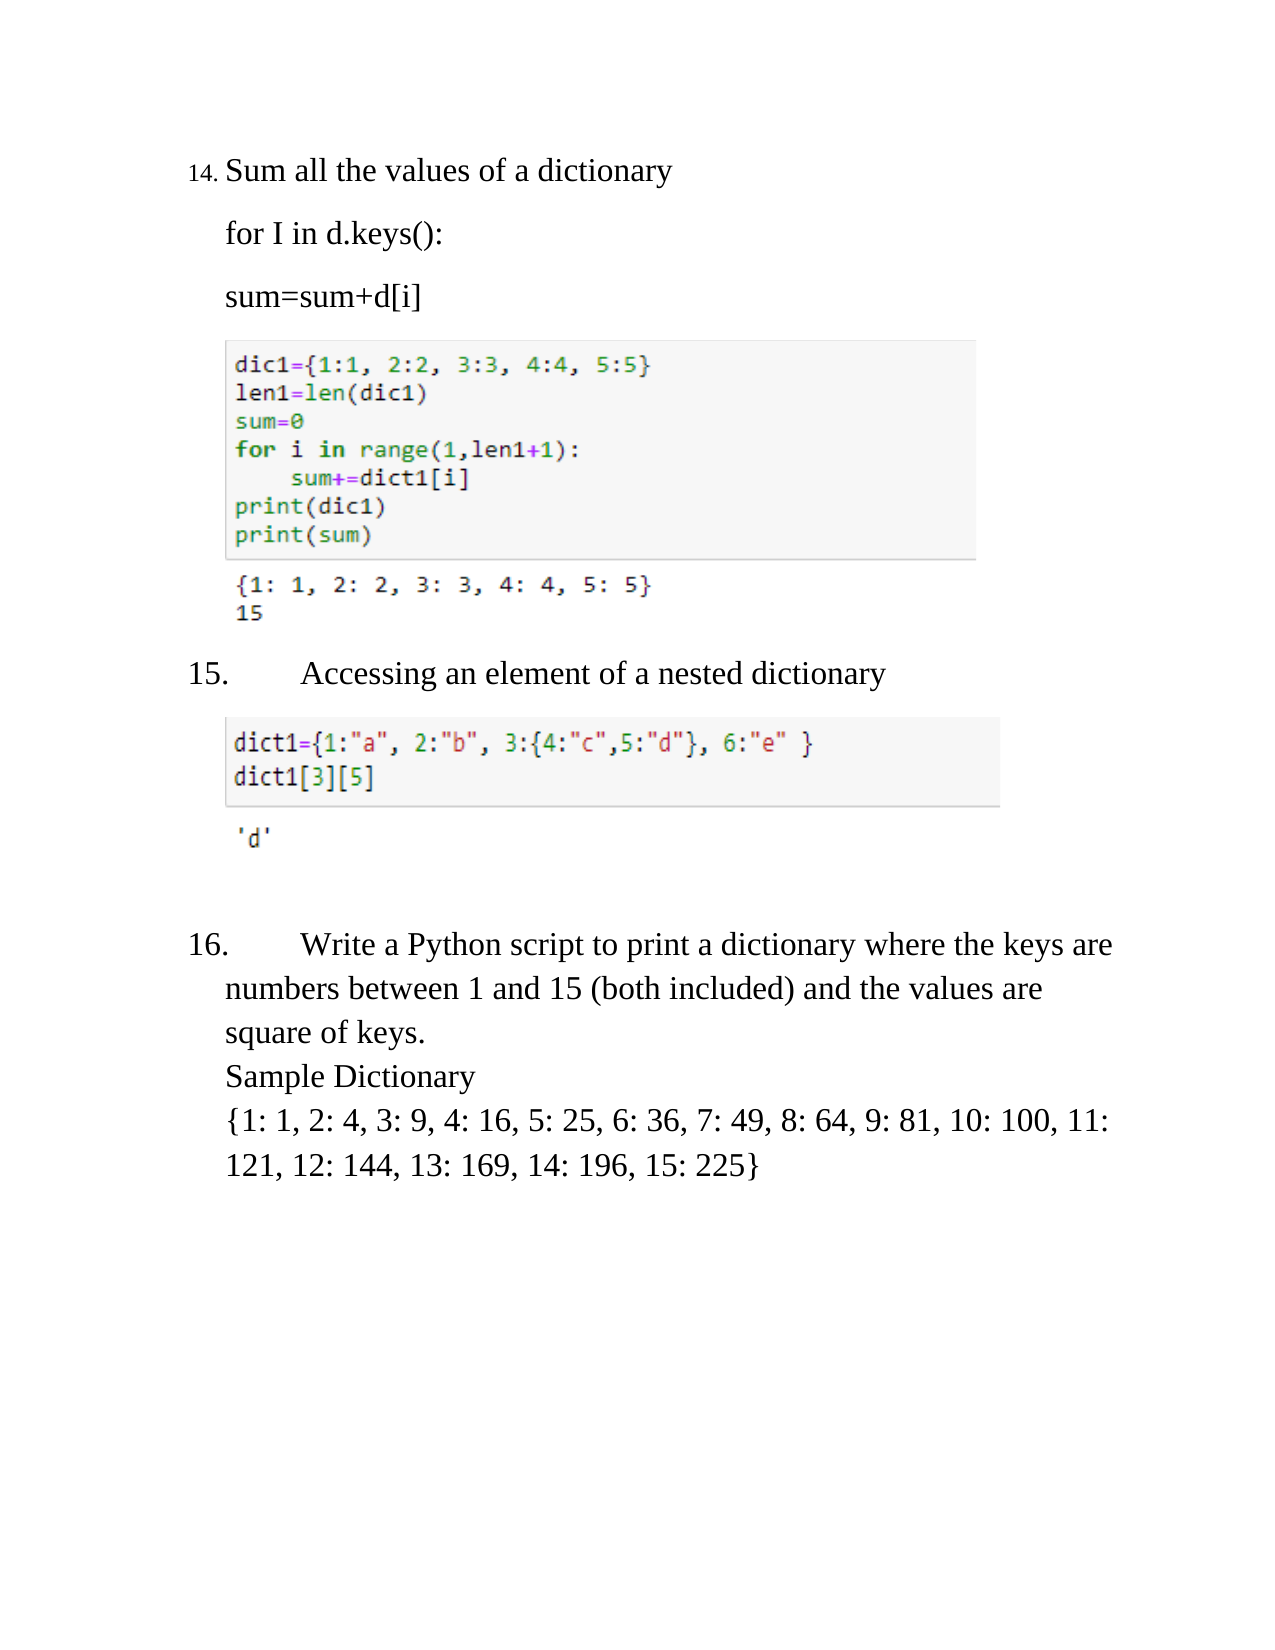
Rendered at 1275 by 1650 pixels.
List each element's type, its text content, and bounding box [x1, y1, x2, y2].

list Write a Python script to print a dictionary where the keys are numbers between 1 and 15 (both included) and the values are square of keys. [187, 924, 1125, 1051]
text for I in d.keys(): [225, 213, 1125, 252]
picture [225, 717, 1001, 900]
list Sum all the values of a dictionary [187, 150, 1125, 188]
text sum=sum+d[i] [225, 277, 1125, 315]
picture [225, 340, 977, 629]
list Accessing an element of a nested dictionary [187, 654, 1125, 692]
list Sample Dictionary {1: 1, 2: 4, 3: 9, 4: 16, 5: 25, 6: 36, 7: 49, 8: 64, 9: 81, 10: 100, 11: 121, 12: 144, 13: 169, 14: 196, 15: 225} [225, 1057, 1125, 1183]
